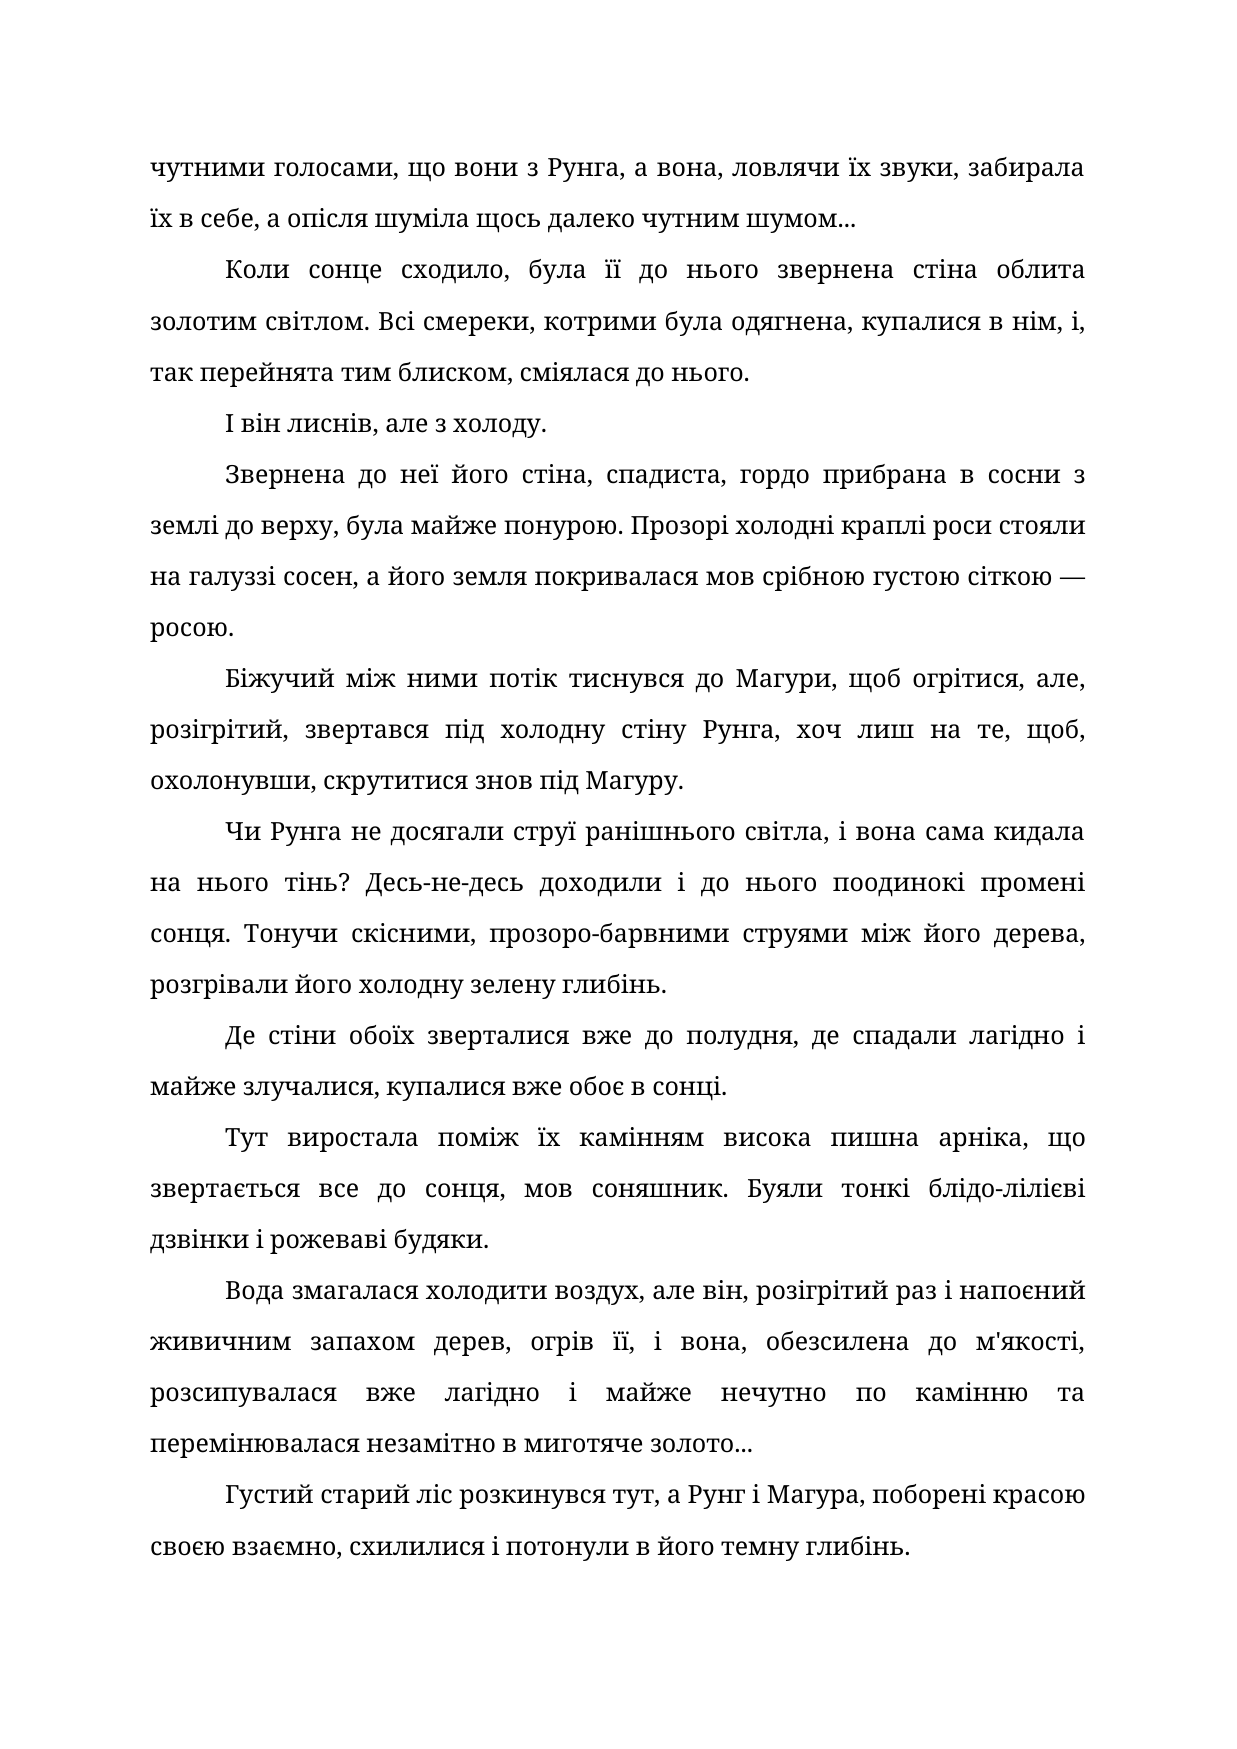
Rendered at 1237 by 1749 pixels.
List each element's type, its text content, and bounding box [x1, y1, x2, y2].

text Звернена до неї його стіна, спадиста, гордо прибрана в сосни з землі до верху, була майже понурою. Прозорі холодні краплі роси стояли на галуззі сосен, а його земля покривалася мов срібною густою сіткою — росою. [150, 456, 1086, 643]
text Коли сонце сходило, була її до нього звернена стіна облита золотим світлом. Всі смереки, котрими була одягнена, купалися в нім, і, так перейнята тим блиском, сміялася до нього. [150, 252, 1086, 388]
text Де стіни обоїх зверталися вже до полудня, де спадали лагідно і майже злучалися, купалися вже обоє в сонці. [150, 1018, 1086, 1103]
text Тут виростала поміж їх камінням висока пишна арніка, що звертається все до сонця, мов соняшник. Буяли тонкі блідо-лілієві дзвінки і рожеваві будяки. [150, 1120, 1086, 1256]
text Чи Рунга не досягали струї ранішнього світла, і вона сама кидала на нього тінь? Десь-не-десь доходили і до нього поодинокі промені сонця. Тонучи скісними, прозоро-барвними струями між його дерева, розгрівали його холодну зелену глибінь. [150, 813, 1086, 1001]
text І він лиснів, але з холоду. [150, 405, 1086, 439]
text Біжучий між ними потік тиснувся до Магури, щоб огрітися, але, розігрітий, звертався під холодну стіну Рунга, хоч лиш на те, щоб, охолонувши, скрутитися знов під Магуру. [150, 660, 1086, 797]
text Густий старий ліс розкинувся тут, а Рунг і Магура, поборені красою своєю взаємно, схилилися і потонули в його темну глибінь. [150, 1477, 1086, 1562]
text Вода змагалася холодити воздух, але він, розігрітий раз і напоєний живичним запахом дерев, огрів її, і вона, обезсилена до м'якості, розсипувалася вже лагідно і майже нечутно по камінню та перемінювалася незамітно в миготяче золото... [150, 1273, 1086, 1460]
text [150, 150, 1086, 235]
